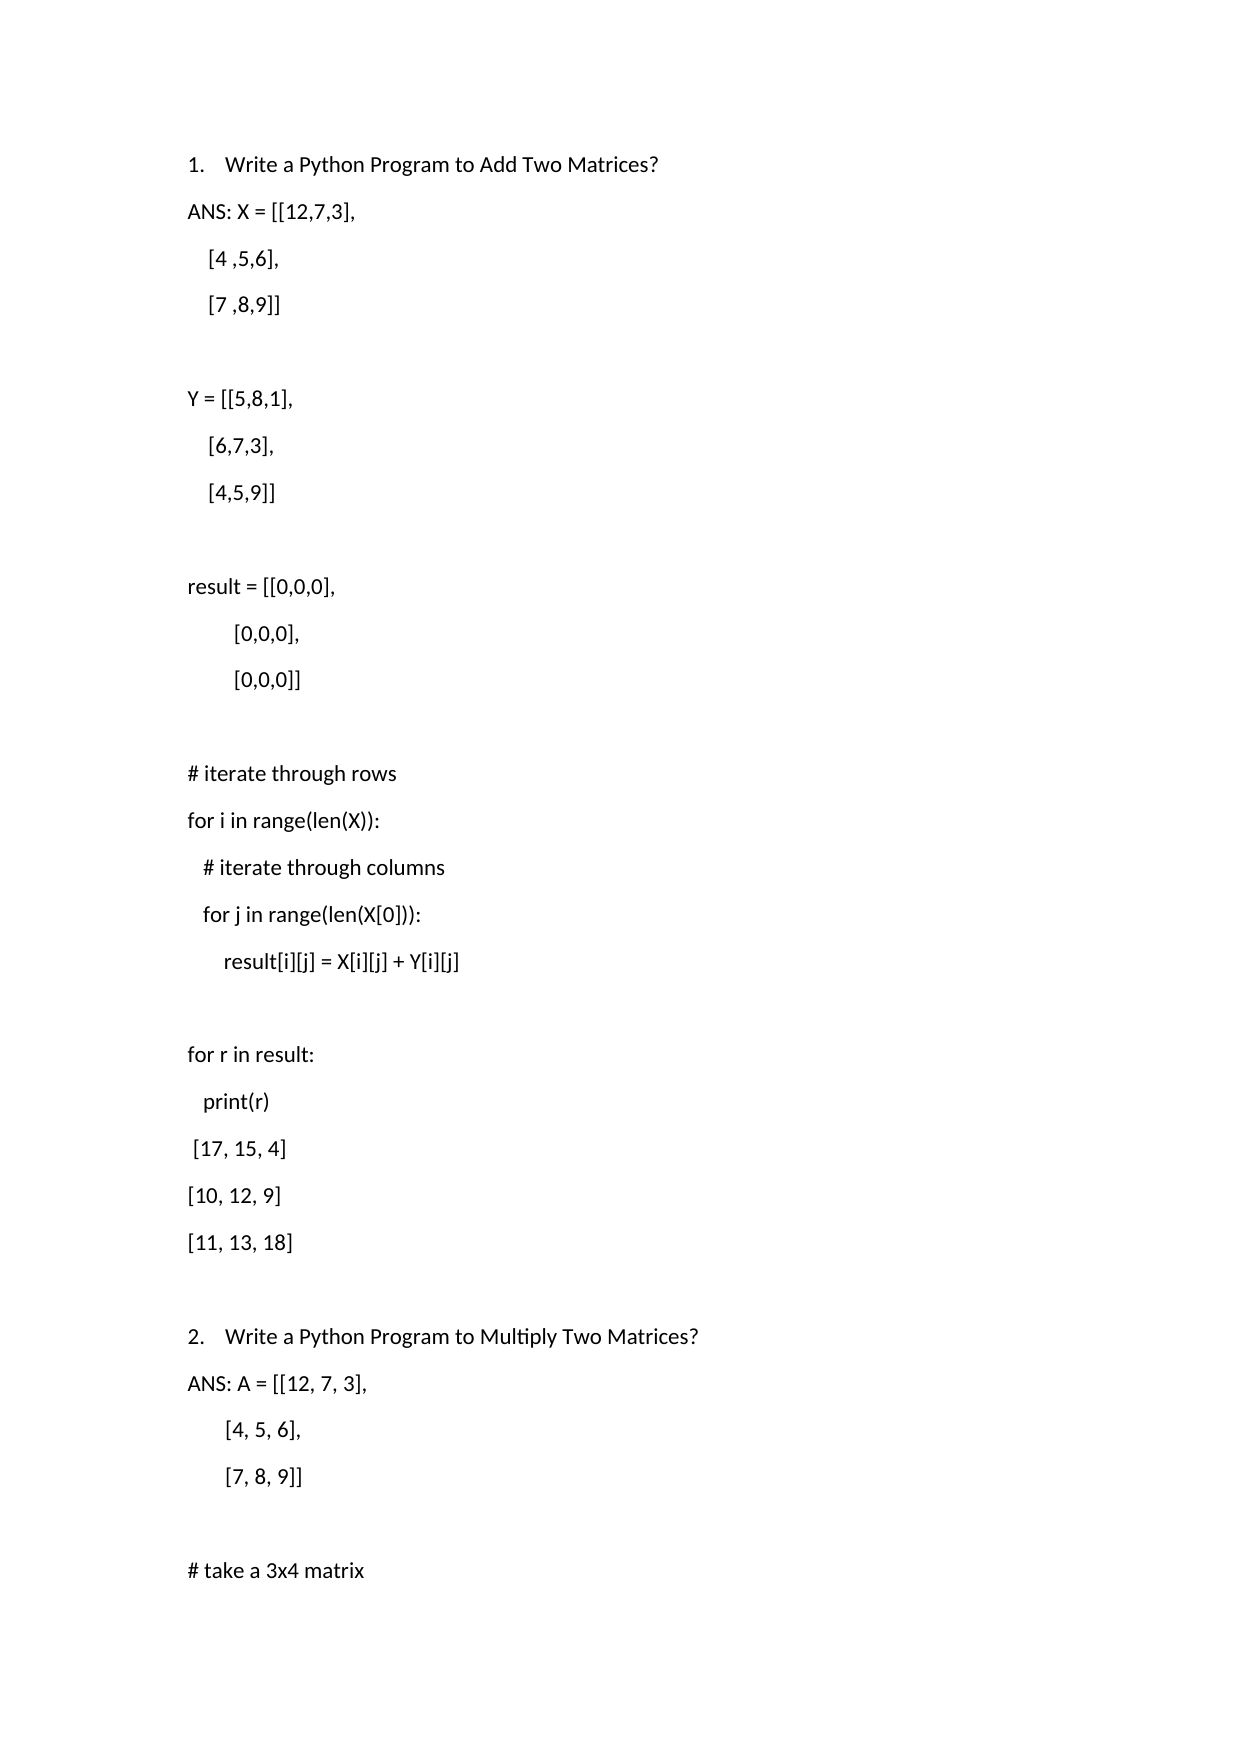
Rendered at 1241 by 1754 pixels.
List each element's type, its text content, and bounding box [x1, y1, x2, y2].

text [0,0,0], [187, 619, 1090, 647]
text # iterate through columns [187, 853, 1090, 881]
text print(r) [187, 1087, 1090, 1116]
text for j in range(len(X[0])): [187, 900, 1090, 928]
text [11, 13, 18] [187, 1228, 1090, 1256]
text [6,7,3], [187, 431, 1090, 459]
text # iterate through rows [187, 759, 1090, 787]
text # take a 3x4 matrix [187, 1556, 1090, 1584]
text result = [[0,0,0], [187, 572, 1090, 600]
text ANS: X = [[12,7,3], [187, 197, 1090, 225]
text [10, 12, 9] [187, 1181, 1090, 1209]
list Write a Python Program to Add Two Matrices? [187, 150, 1090, 178]
text [4,5,9]] [187, 478, 1090, 506]
text for i in range(len(X)): [187, 806, 1090, 834]
text [0,0,0]] [187, 666, 1090, 694]
text [4, 5, 6], [187, 1416, 1090, 1444]
text ANS: A = [[12, 7, 3], [187, 1369, 1090, 1397]
list Write a Python Program to Multiply Two Matrices? [187, 1322, 1090, 1350]
text [4 ,5,6], [187, 244, 1090, 272]
text Y = [[5,8,1], [187, 384, 1090, 412]
text [7, 8, 9]] [187, 1462, 1090, 1491]
text for r in result: [187, 1041, 1090, 1069]
text [17, 15, 4] [187, 1134, 1090, 1162]
text result[i][j] = X[i][j] + Y[i][j] [187, 947, 1090, 975]
text [7 ,8,9]] [187, 291, 1090, 319]
